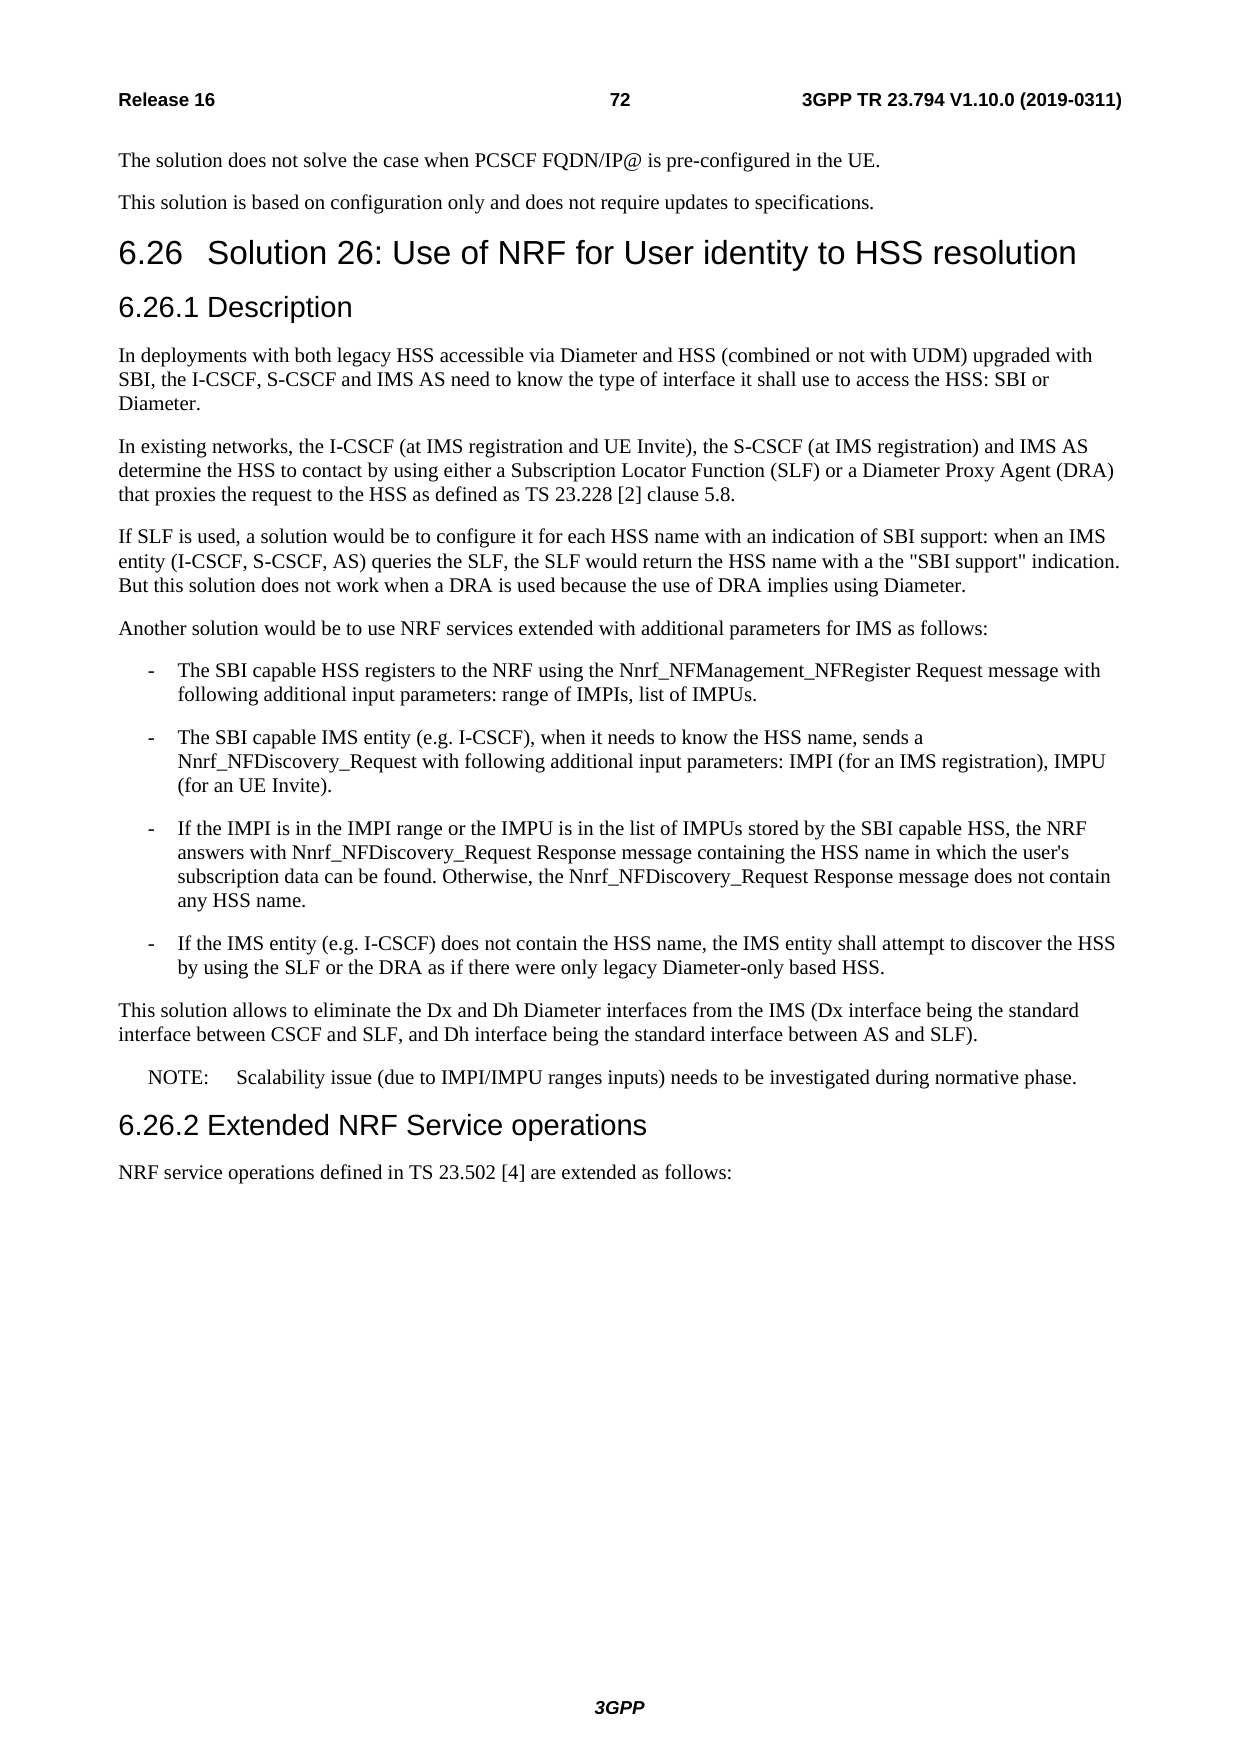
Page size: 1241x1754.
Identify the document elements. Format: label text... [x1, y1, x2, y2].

text - If the IMS entity (e.g. I-CSCF) does not contain the HSS name, the IMS entity shall attempt to discover the HSS by using the SLF or the DRA as if there were only legacy Diameter-only based HSS. [148, 931, 1122, 979]
subtitle 6.26.1 Description [118, 290, 1122, 324]
text The solution does not solve the case when PCSCF FQDN/IP@ is pre-configured in the UE. [118, 147, 1122, 172]
text NOTE: Scalability issue (due to IMPI/IMPU ranges inputs) needs to be investigated during normative phase. [148, 1065, 1122, 1089]
subtitle 6.26.2 Extended NRF Service operations [118, 1108, 1122, 1141]
text This solution is based on configuration only and does not require updates to specifications. [118, 190, 1122, 214]
text If SLF is used, a solution would be to configure it for each HSS name with an indication of SBI support: when an IMS entity (I-CSCF, S-CSCF, AS) queries the SLF, the SLF would return the HSS name with a the "SBI support" indication. But this solution does not work when a DRA is used because the use of DRA implies using Diameter. [118, 524, 1122, 597]
subtitle 6.26 Solution 26: Use of NRF for User identity to HSS resolution [118, 233, 1122, 272]
text In existing networks, the I-CSCF (at IMS registration and UE Invite), the S-CSCF (at IMS registration) and IMS AS determine the HSS to contact by using either a Subscription Locator Function (SLF) or a Diameter Proxy Agent (DRA) that proxies the request to the HSS as defined as TS 23.228 [2] clause 5.8. [118, 433, 1122, 506]
text - If the IMPI is in the IMPI range or the IMPU is in the list of IMPUs stored by the SBI capable HSS, the NRF answers with Nnrf_NFDiscovery_Request Response message containing the HSS name in which the user's subscription data can be found. Otherwise, the Nnrf_NFDiscovery_Request Response message does not contain any HSS name. [148, 816, 1122, 912]
text In deployments with both legacy HSS accessible via Diameter and HSS (combined or not with UDM) upgraded with SBI, the I-CSCF, S-CSCF and IMS AS need to know the type of interface it shall use to access the HSS: SBI or Diameter. [118, 343, 1122, 415]
text This solution allows to eliminate the Dx and Dh Diameter interfaces from the IMS (Dx interface being the standard interface between CSCF and SLF, and Dh interface being the standard interface between AS and SLF). [118, 998, 1122, 1046]
text - The SBI capable HSS registers to the NRF using the Nnrf_NFManagement_NFRegister Request message with following additional input parameters: range of IMPIs, list of IMPUs. [148, 658, 1122, 706]
text - The SBI capable IMS entity (e.g. I-CSCF), when it needs to know the HSS name, sends a Nnrf_NFDiscovery_Request with following additional input parameters: IMPI (for an IMS registration), IMPU (for an UE Invite). [148, 725, 1122, 797]
text Another solution would be to use NRF services extended with additional parameters for IMS as follows: [118, 615, 1122, 639]
text NRF service operations defined in TS 23.502 [4] are extended as follows: [118, 1160, 1122, 1184]
